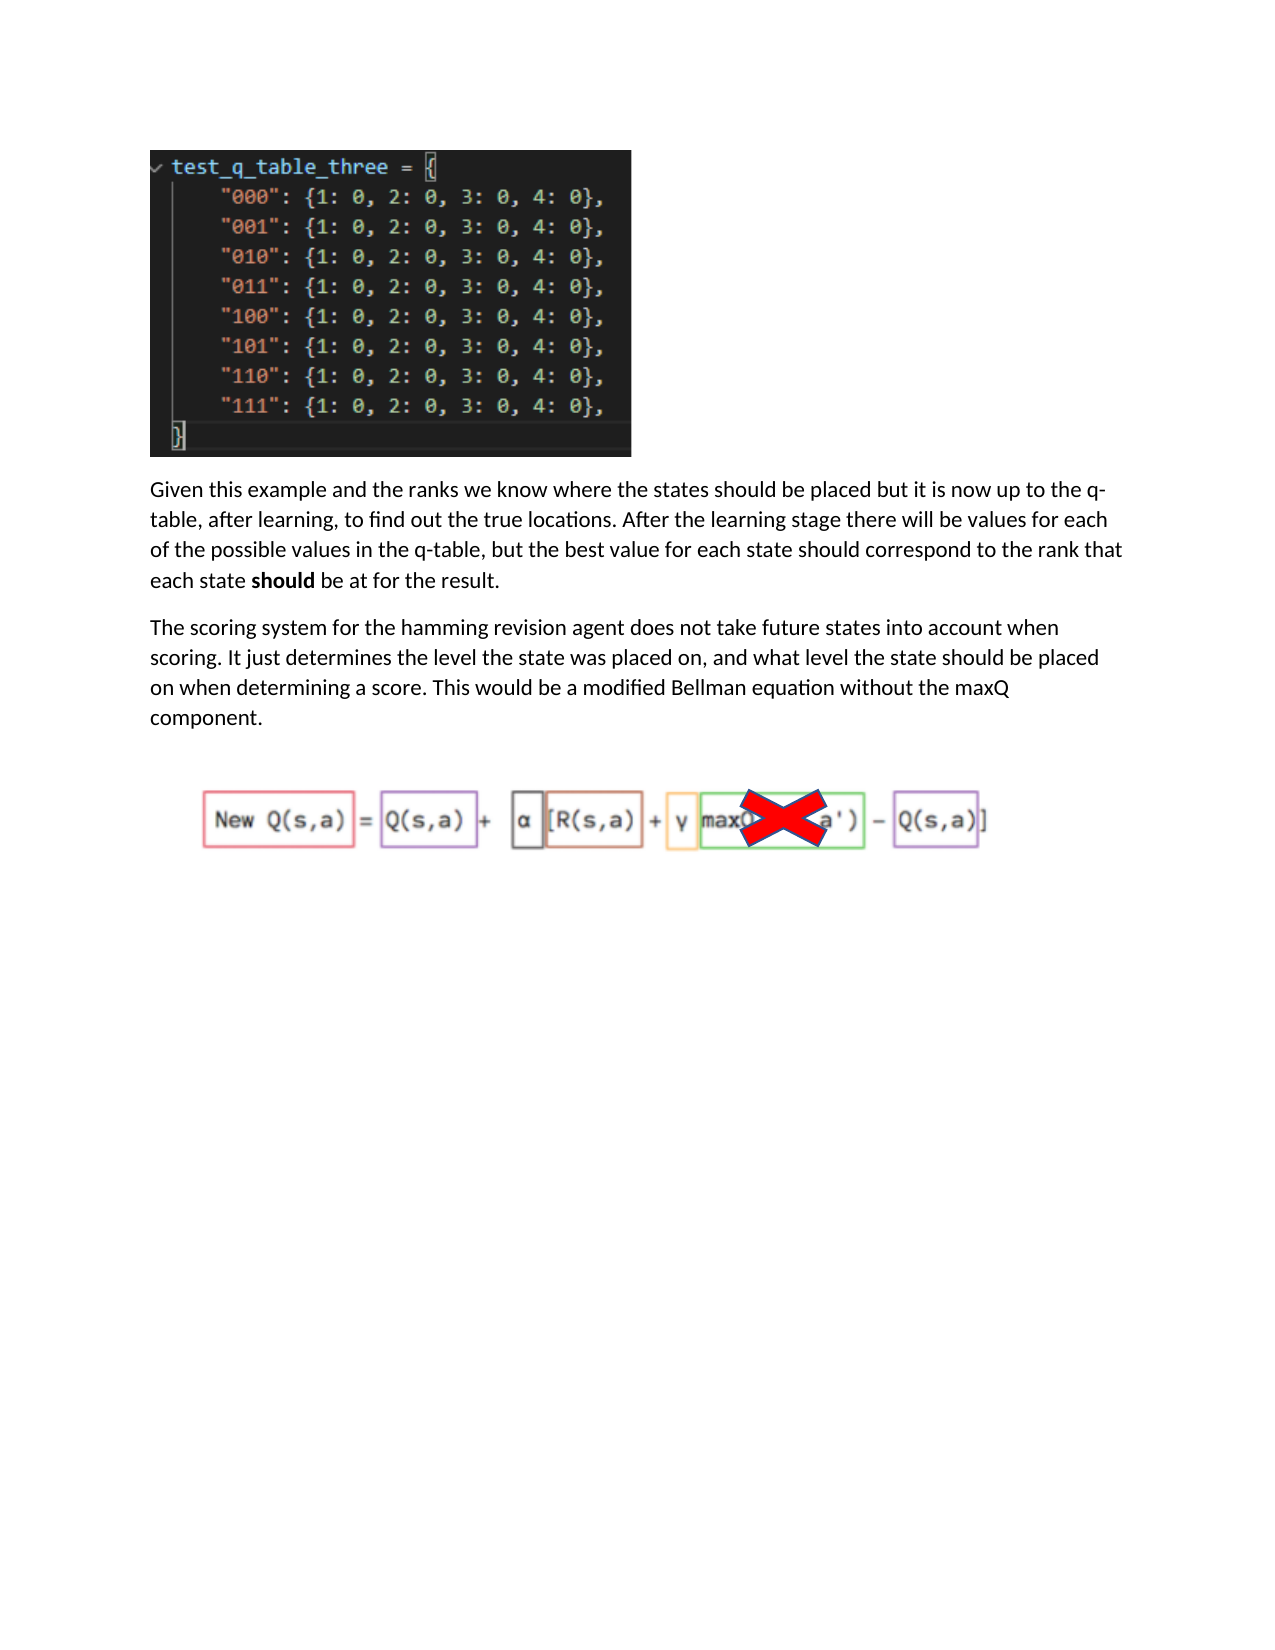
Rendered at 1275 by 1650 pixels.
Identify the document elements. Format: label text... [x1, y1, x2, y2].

picture [150, 750, 1047, 894]
text Given this example and the ranks we know where the states should be placed but it is now up to the q-table, after learning, to find out the true locations. After the learning stage there will be values for each of the possible values in the q-table, but the best value for each state should correspond to the rank that each state should be at for the result. [150, 475, 1125, 594]
text The scoring system for the hamming revision agent does not take future states into account when scoring. It just determines the level the state was placed on, and what level the state should be placed on when determining a score. This would be a modified Bellman equation without the maxQ component. [150, 613, 1125, 731]
picture [150, 150, 632, 457]
